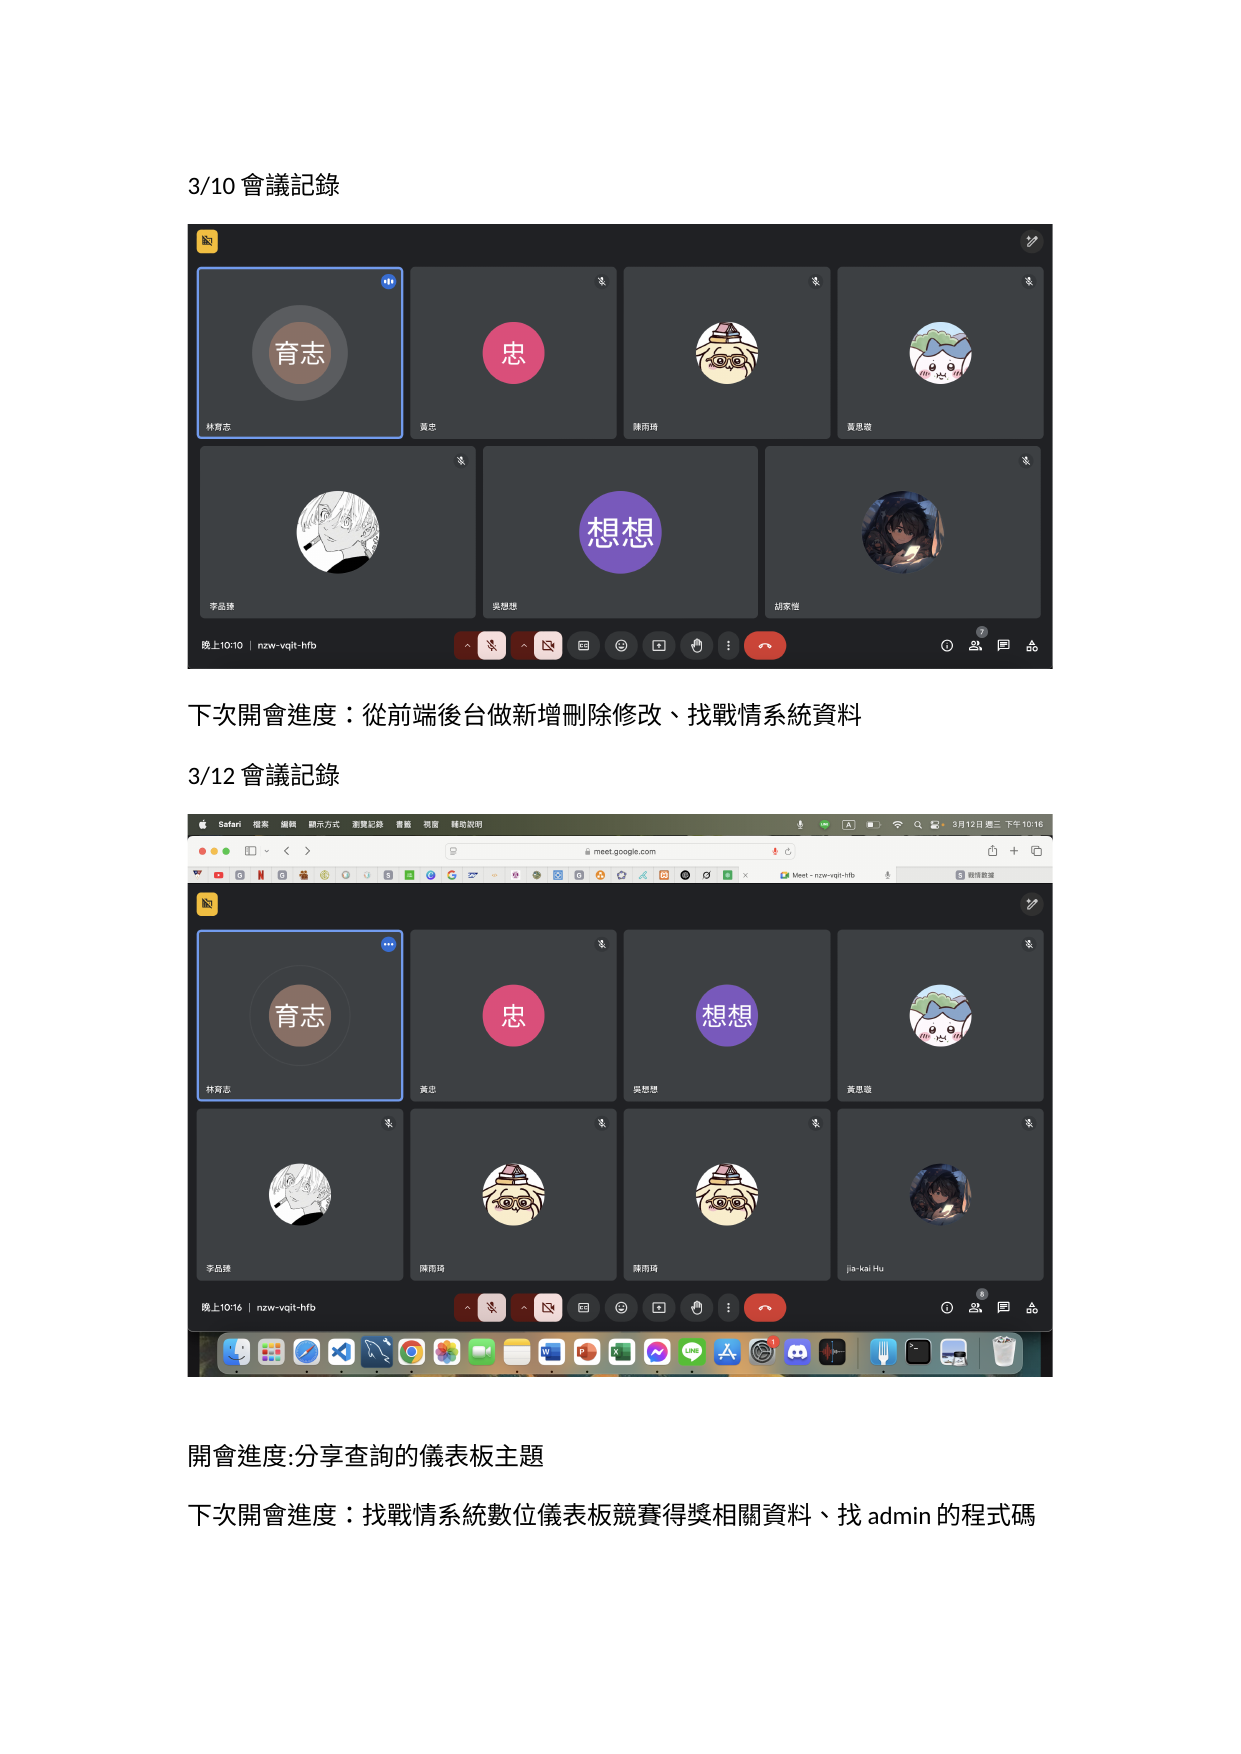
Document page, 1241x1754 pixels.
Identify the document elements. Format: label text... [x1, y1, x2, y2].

text 下次開會進度：從前端後台做新增刪除修改、找戰情系統資料 [187, 695, 1053, 733]
picture [187, 814, 1053, 1377]
picture [187, 224, 1053, 669]
text 3/12會議記錄 [187, 755, 1053, 792]
text 下次開會進度：找戰情系統數位儀表板競賽得獎相關資料、找admin的程式碼 [187, 1495, 1053, 1533]
text 開會進度:分享查詢的儀表板主題 [187, 1436, 1053, 1473]
text 3/10會議記錄 [187, 164, 1053, 202]
